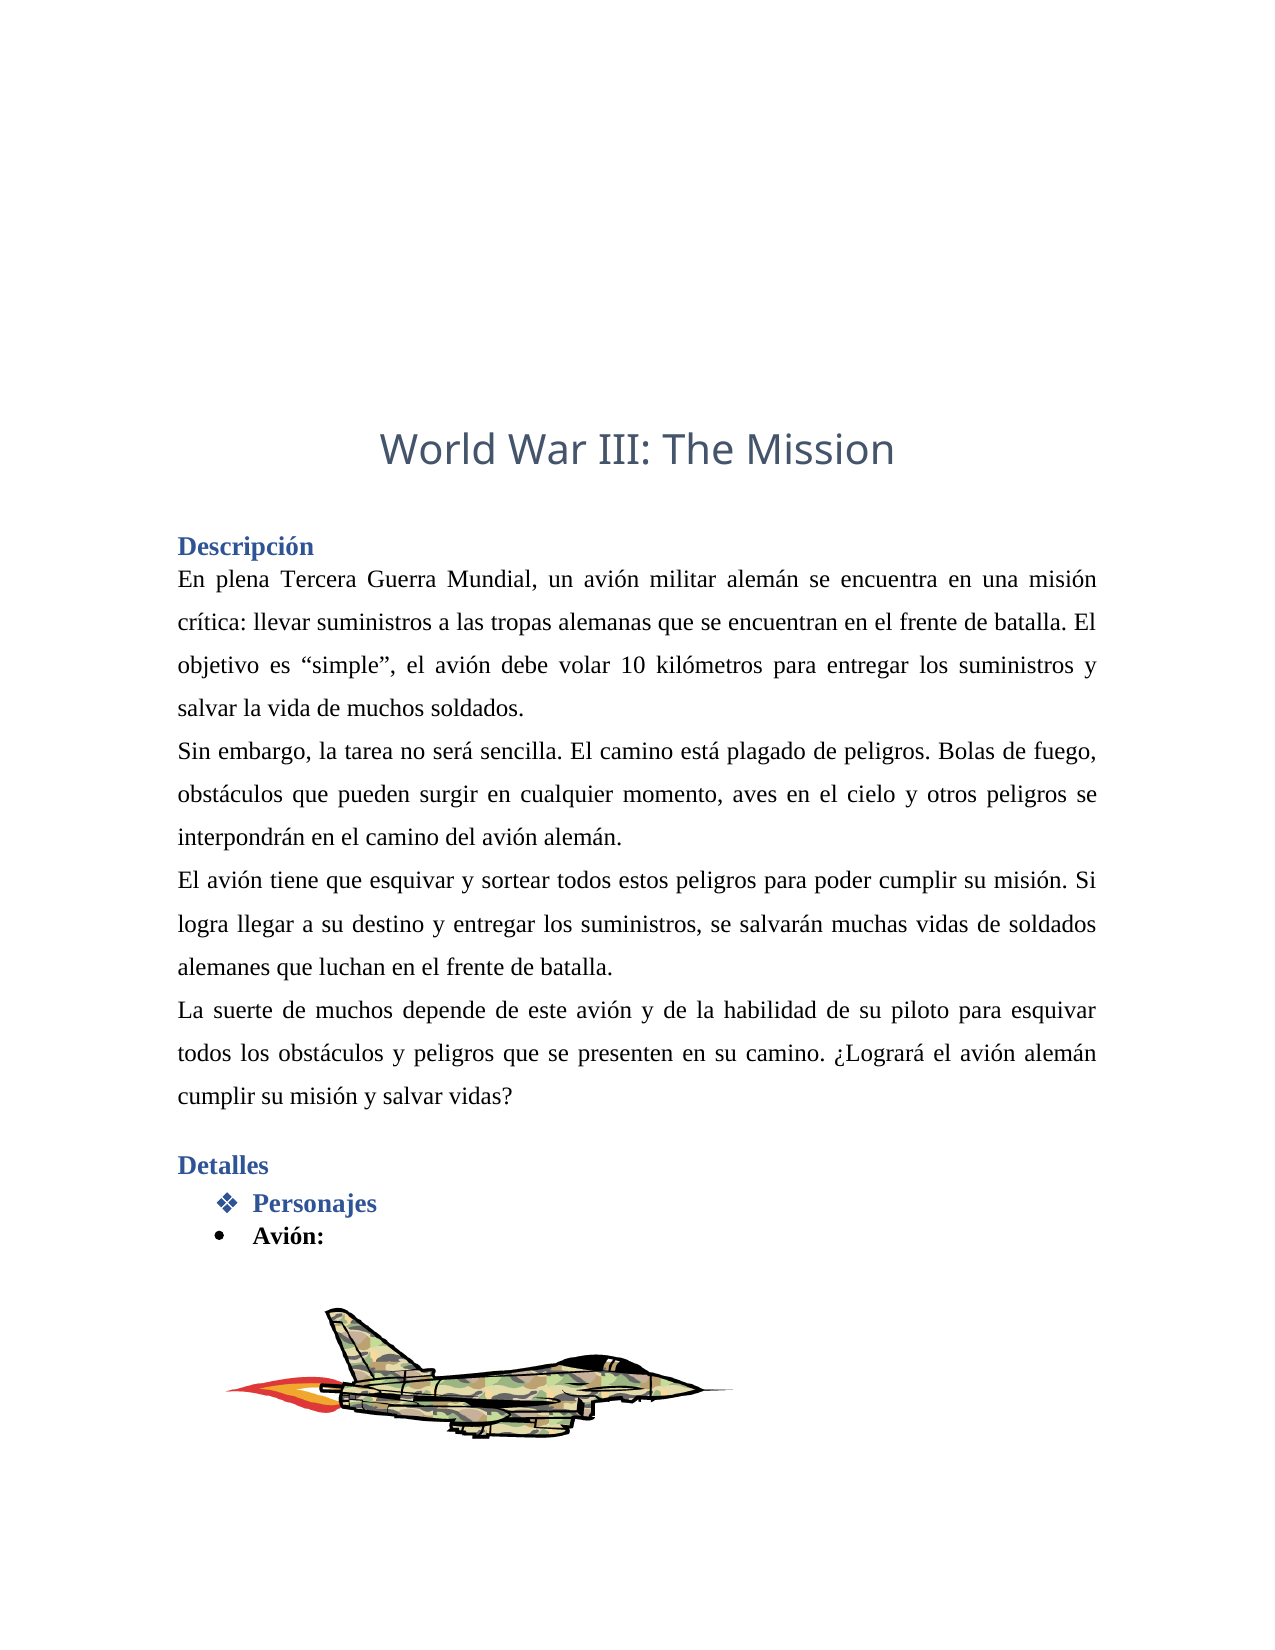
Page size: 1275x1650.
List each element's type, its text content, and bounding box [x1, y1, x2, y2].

subtitle Descripción [177, 530, 1098, 561]
text La suerte de muchos depende de este avión y de la habilidad de su piloto para esquivar todos los obstáculos y peligros que se presenten en su camino. ¿Logrará el avión alemán cumplir su misión y salvar vidas? [177, 995, 1098, 1110]
list Avión: [215, 1221, 1098, 1249]
subtitle Detalles [177, 1149, 1098, 1181]
text Sin embargo, la tarea no será sencilla. El camino está plagado de peligros. Bolas de fuego, obstáculos que pueden surgir en cualquier momento, aves en el cielo y otros peligros se interpondrán en el camino del avión alemán. [177, 736, 1098, 851]
text World War III: The Mission [177, 420, 1098, 477]
text En plena Tercera Guerra Mundial, un avión militar alemán se encuentra en una misión crítica: llevar suministros a las tropas alemanas que se encuentran en el frente de batalla. El objetivo es “simple”, el avión debe volar 10 kilómetros para entregar los suministros y salvar la vida de muchos soldados. [177, 564, 1098, 722]
text El avión tiene que esquivar y sortear todos estos peligros para poder cumplir su misión. Si logra llegar a su destino y entregar los suministros, se salvarán muchas vidas de soldados alemanes que luchan en el frente de batalla. [177, 866, 1098, 981]
subtitle Personajes [215, 1187, 1098, 1218]
picture [219, 1263, 739, 1467]
